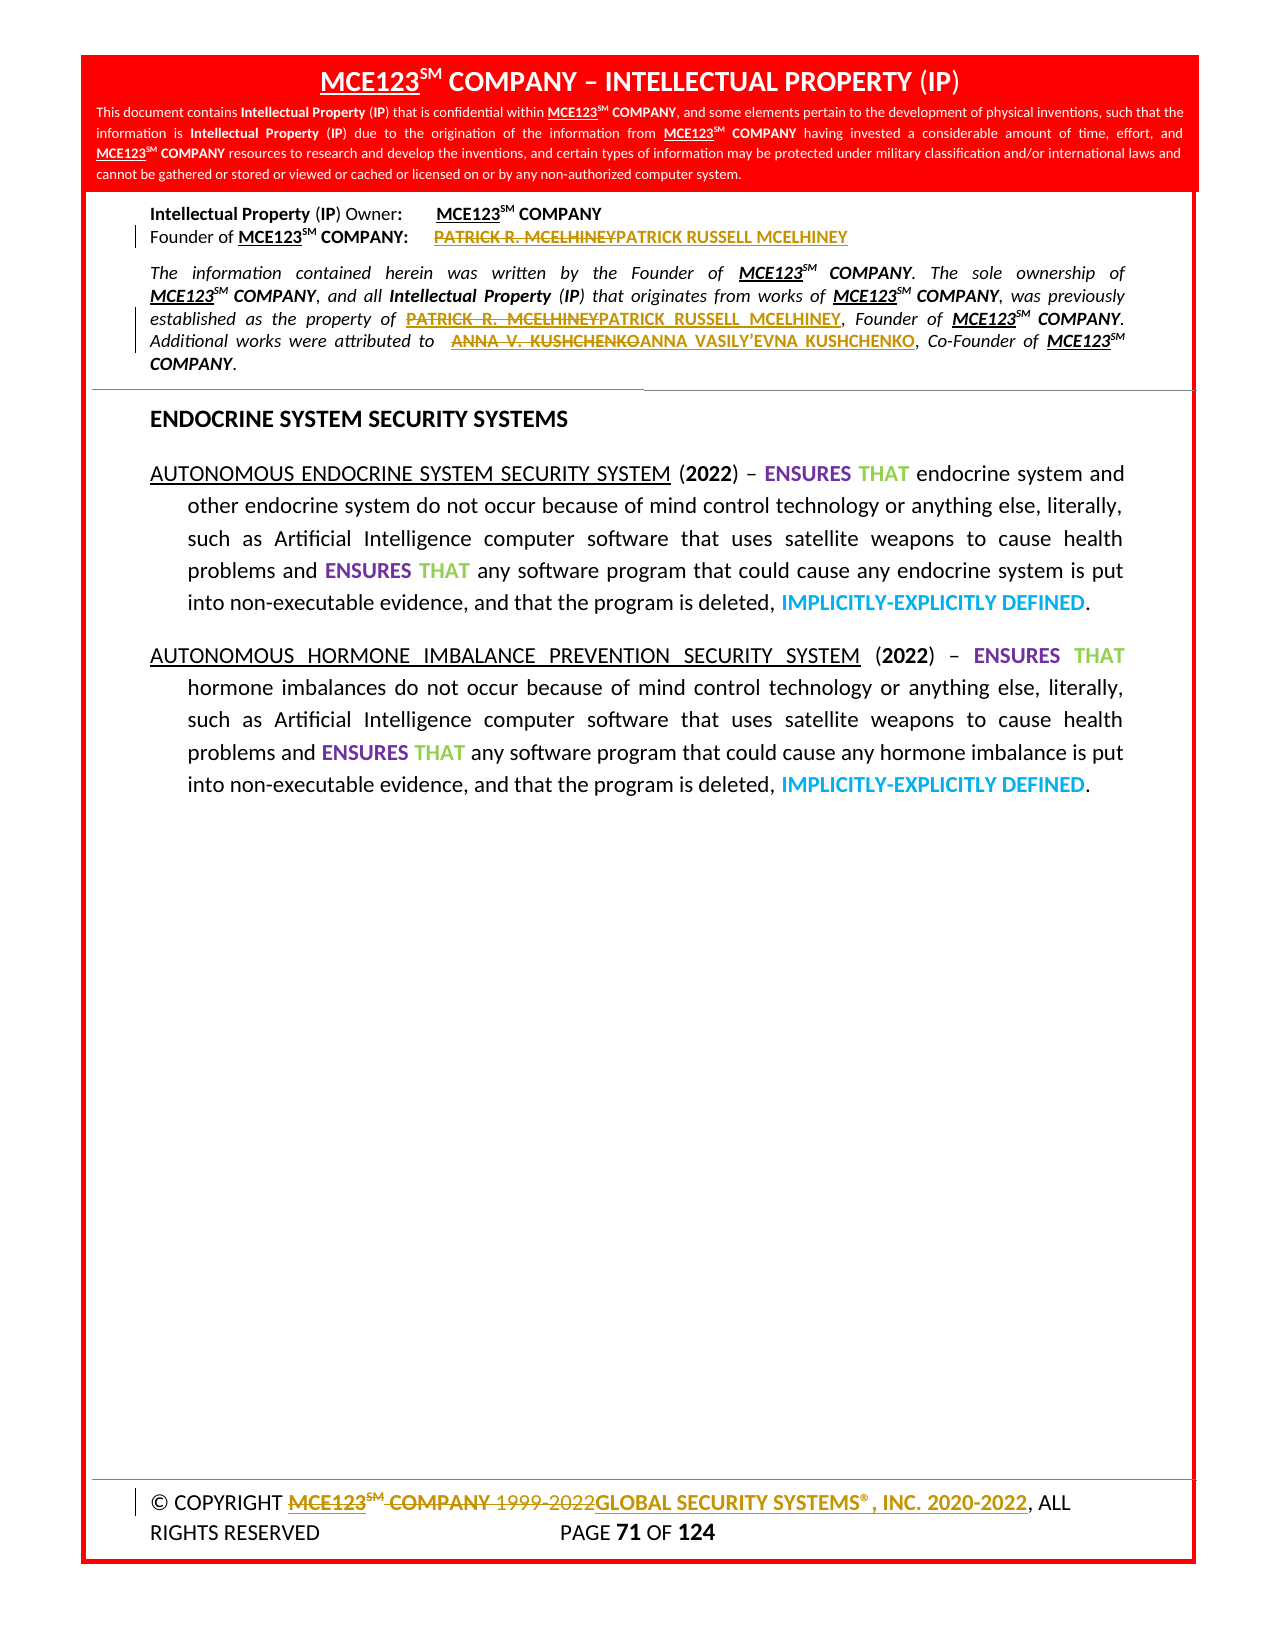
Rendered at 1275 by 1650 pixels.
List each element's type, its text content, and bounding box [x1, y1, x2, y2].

text AUTONOMOUS ENDOCRINE SYSTEM SECURITY SYSTEM (2022) – ENSURES THAT endocrine system and other endocrine system do not occur because of mind control technology or anything else, literally, such as Artificial Intelligence computer software that uses satellite weapons to cause health problems and ENSURES THAT any software program that could cause any endocrine system is put into non-executable evidence, and that the program is deleted, IMPLICITLY-EXPLICITLY DEFINED. [150, 459, 1125, 616]
text AUTONOMOUS HORMONE IMBALANCE PREVENTION SECURITY SYSTEM (2022) – ENSURES THAT hormone imbalances do not occur because of mind control technology or anything else, literally, such as Artificial Intelligence computer software that uses satellite weapons to cause health problems and ENSURES THAT any software program that could cause any hormone imbalance is put into non-executable evidence, and that the program is deleted, IMPLICITLY-EXPLICITLY DEFINED. [150, 641, 1125, 798]
text ENDOCRINE SYSTEM SECURITY SYSTEMS [150, 403, 1125, 434]
